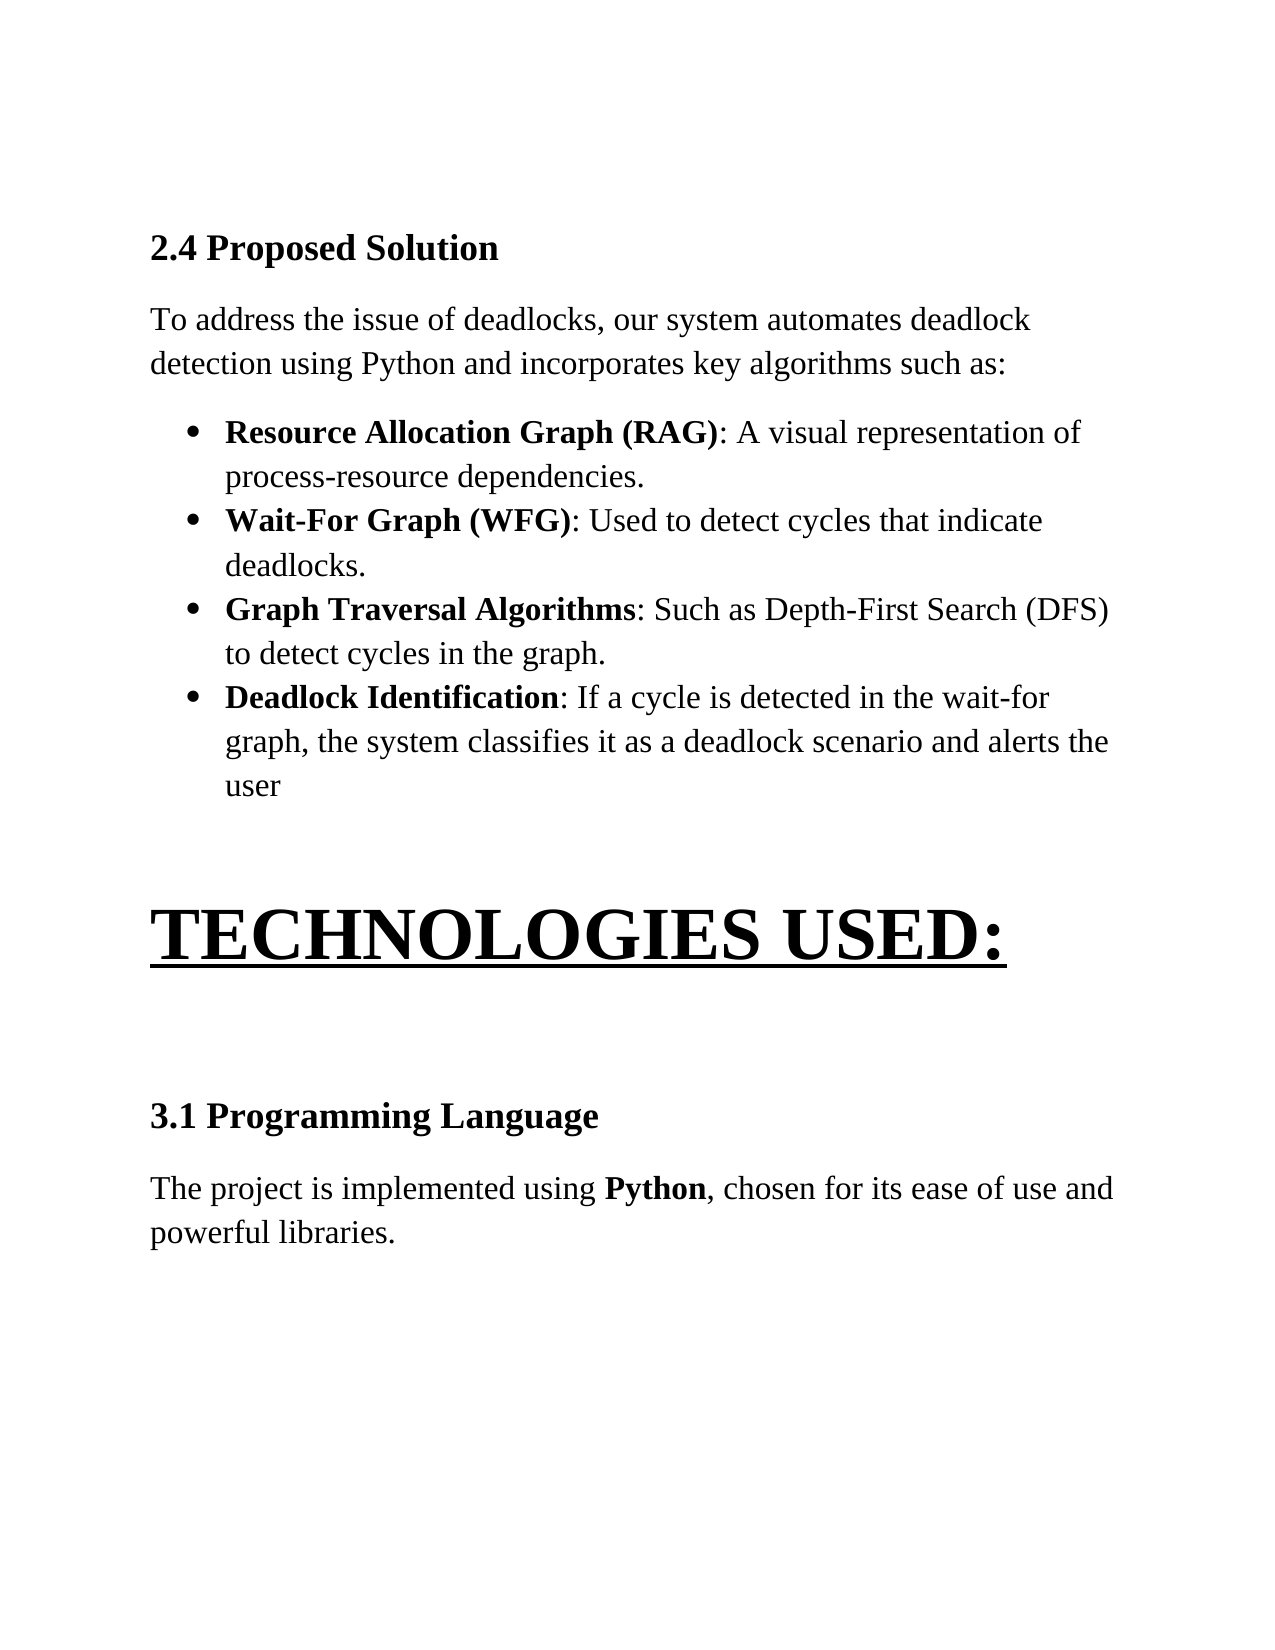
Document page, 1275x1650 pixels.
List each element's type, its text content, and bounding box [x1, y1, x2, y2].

list Wait-For Graph (WFG): Used to detect cycles that indicate deadlocks. [187, 501, 1125, 583]
list Resource Allocation Graph (RAG): A visual representation of process-resource dependencies. [187, 413, 1125, 495]
text To address the issue of deadlocks, our system automates deadlock detection using Python and incorporates key algorithms such as: [150, 299, 1125, 382]
list Deadlock Identification: If a cycle is detected in the wait-for graph, the system classifies it as a deadlock scenario and alerts the user [187, 677, 1125, 803]
list Graph Traversal Algorithms: Such as Depth-First Search (DFS) to detect cycles in the graph. [187, 589, 1125, 671]
text The project is implemented using Python, chosen for its ease of use and powerful libraries. [150, 1168, 1125, 1251]
subtitle 2.4 Proposed Solution [150, 225, 1125, 268]
subtitle 3.1 Programming Language [150, 1094, 1125, 1137]
text TECHNOLOGIES USED: [150, 889, 1125, 976]
